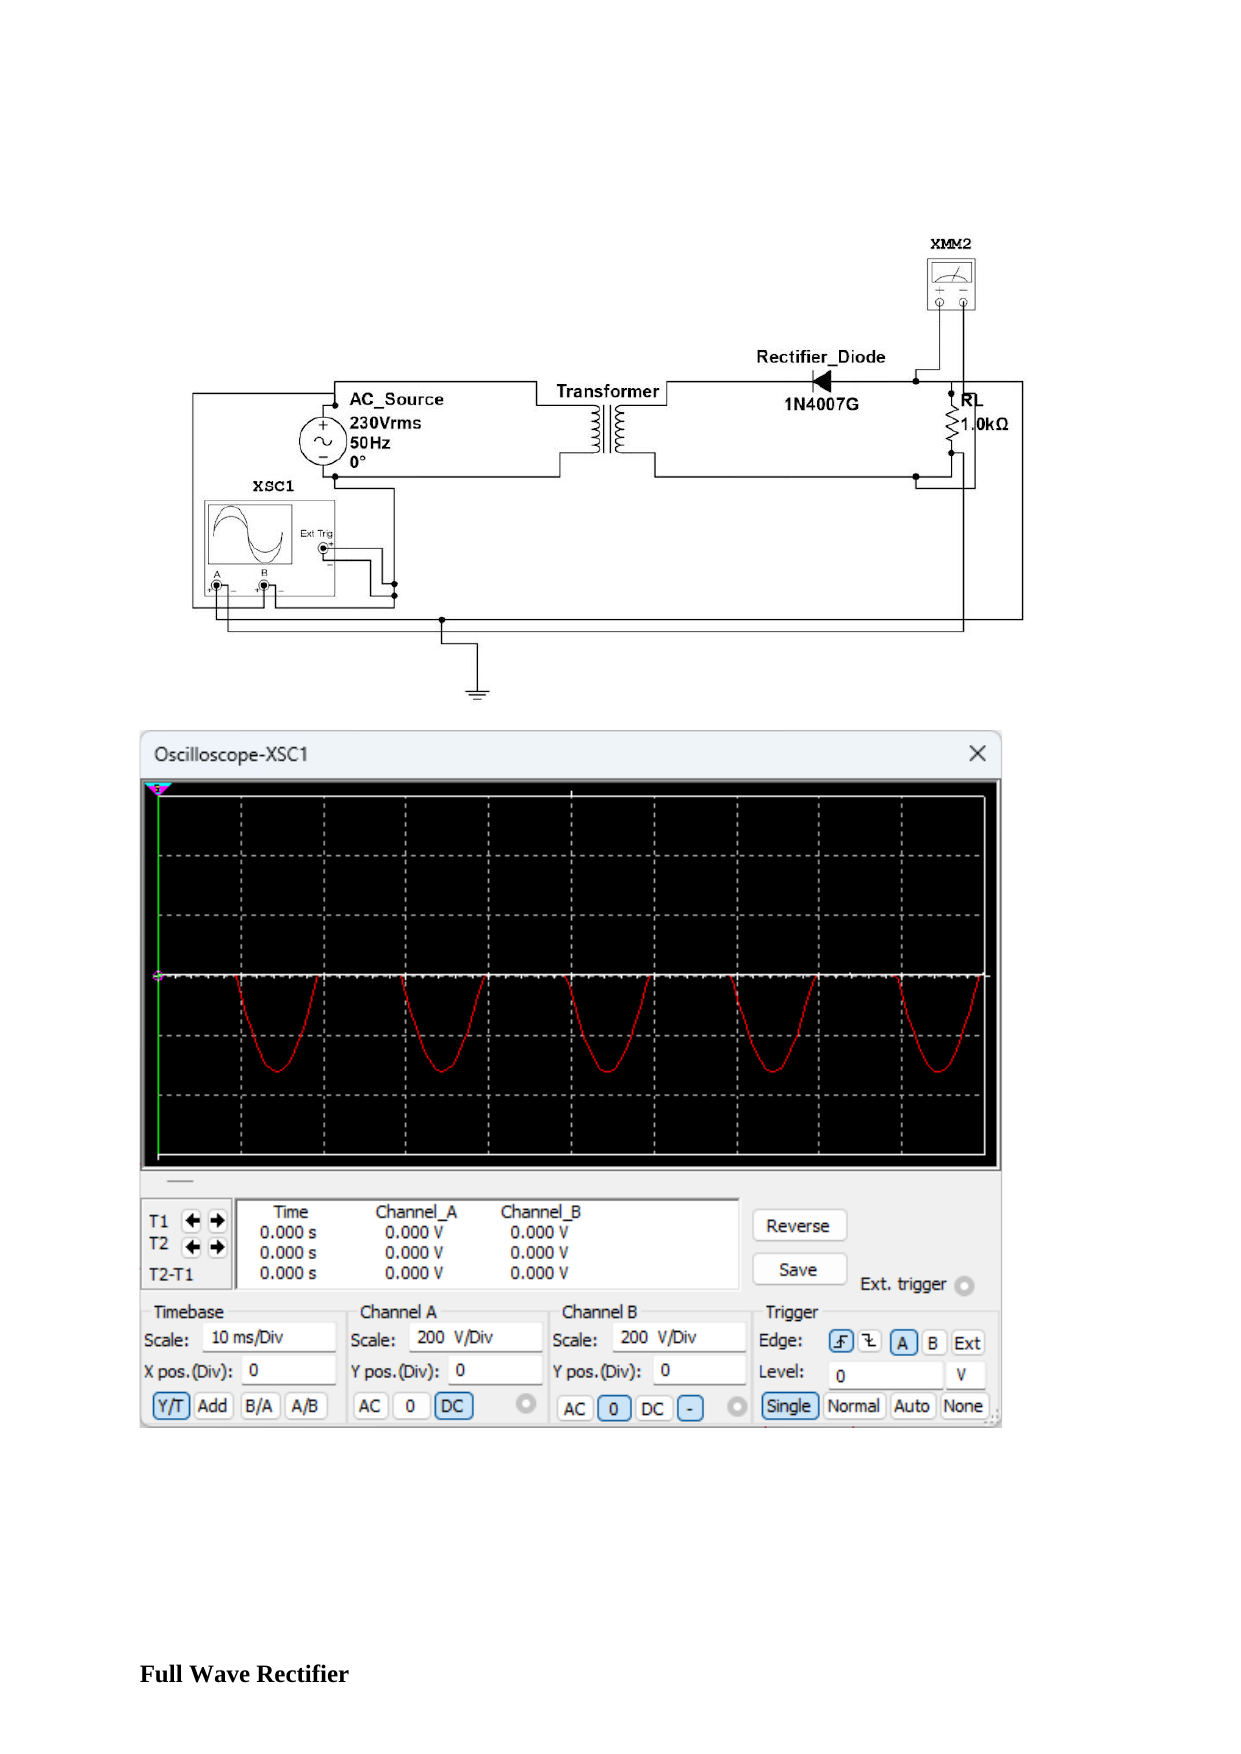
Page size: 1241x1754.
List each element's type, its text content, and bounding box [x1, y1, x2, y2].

picture [139, 730, 1003, 1428]
picture [139, 202, 1100, 727]
text Full Wave Rectifier [139, 1659, 1103, 1688]
